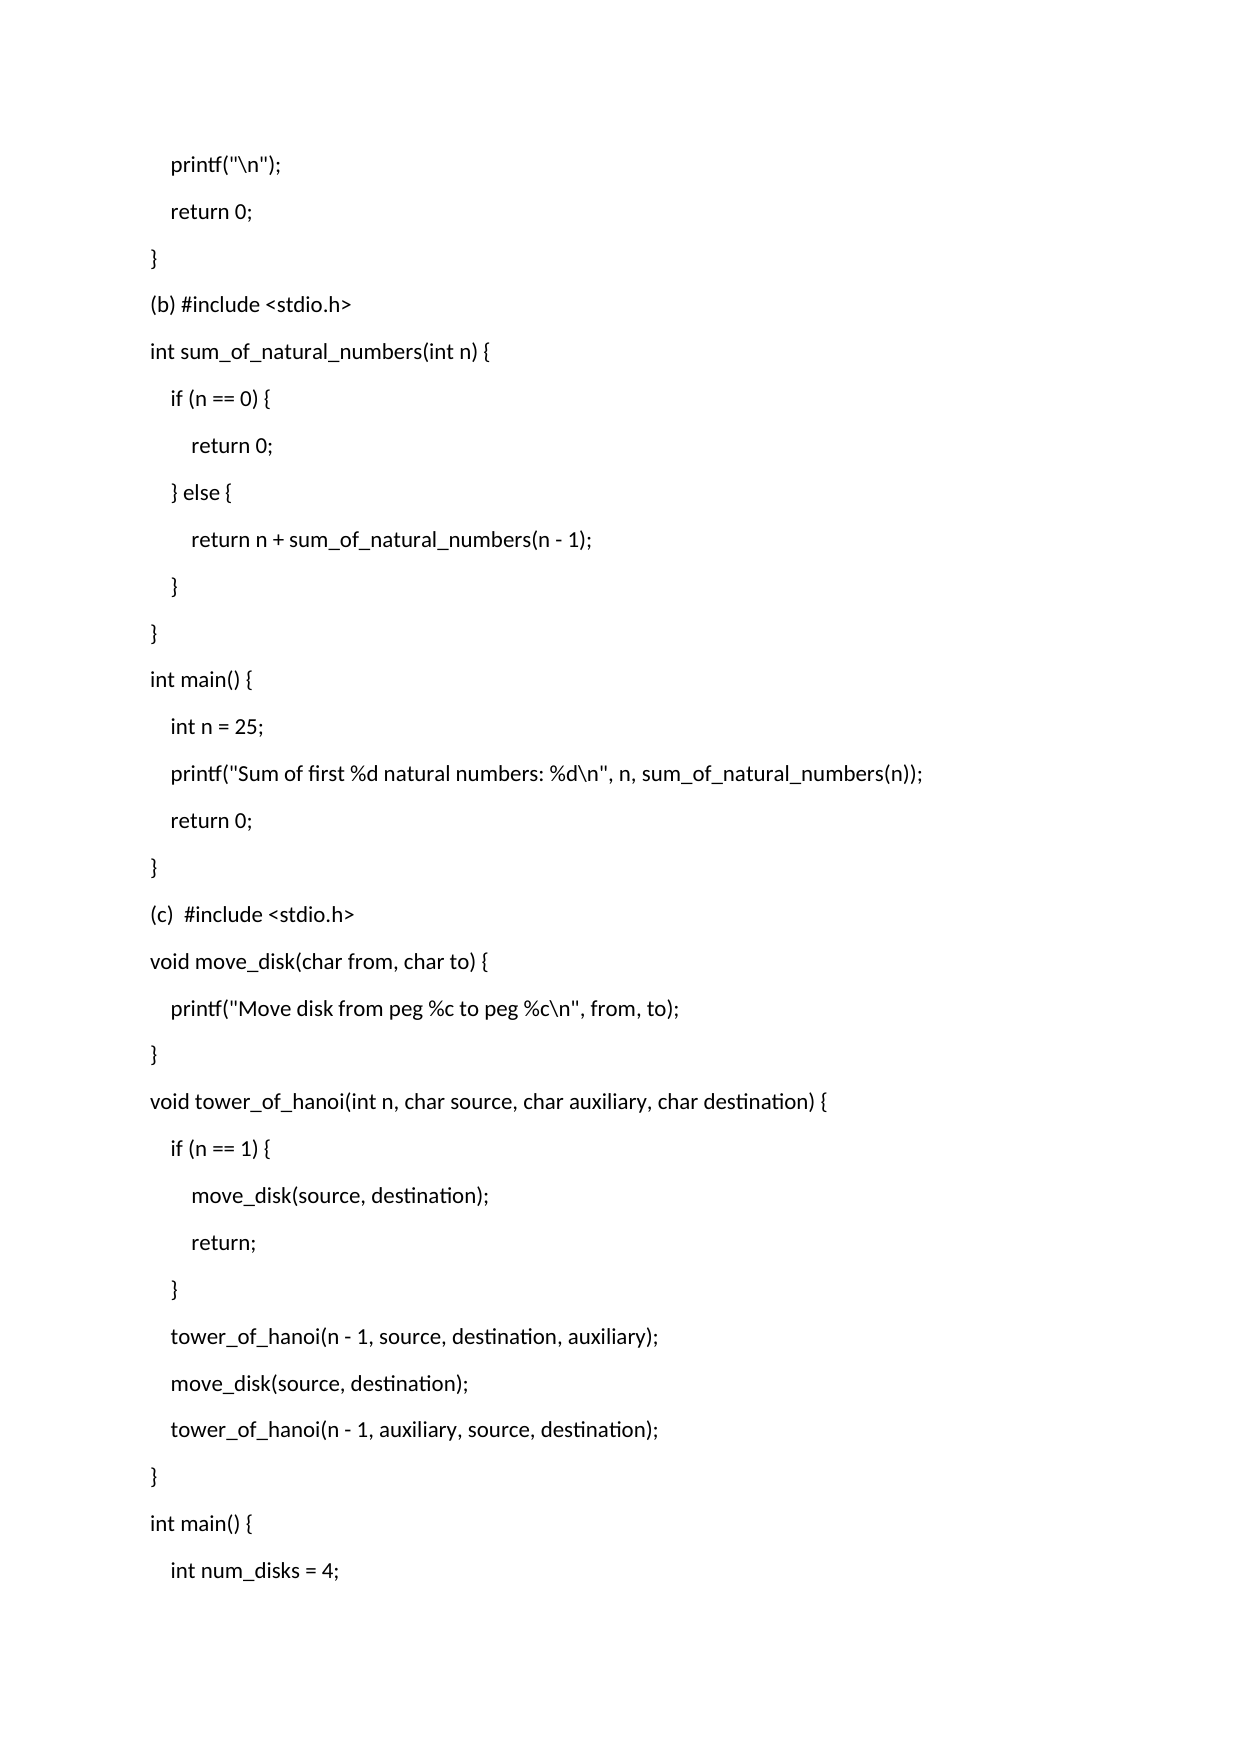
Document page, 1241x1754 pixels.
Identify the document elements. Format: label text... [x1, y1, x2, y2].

text } [150, 572, 1090, 600]
text (c) #include <stdio.h> [150, 900, 1090, 928]
text } else { [150, 478, 1090, 506]
text move_disk(source, destination); [150, 1181, 1090, 1209]
text return 0; [150, 806, 1090, 834]
text return 0; [150, 197, 1090, 225]
text } [150, 1041, 1090, 1069]
text int main() { [150, 666, 1090, 694]
text } [150, 1275, 1090, 1303]
text tower_of_hanoi(n - 1, source, destination, auxiliary); [150, 1322, 1090, 1350]
text int num_disks = 4; [150, 1556, 1090, 1584]
text tower_of_hanoi(n - 1, auxiliary, source, destination); [150, 1416, 1090, 1444]
text printf("Sum of first %d natural numbers: %d\n", n, sum_of_natural_numbers(n)); [150, 759, 1090, 787]
text int sum_of_natural_numbers(int n) { [150, 337, 1090, 366]
text void move_disk(char from, char to) { [150, 947, 1090, 975]
text printf("\n"); [150, 150, 1090, 178]
text int main() { [150, 1509, 1090, 1537]
text if (n == 1) { [150, 1134, 1090, 1162]
text } [150, 244, 1090, 272]
text if (n == 0) { [150, 384, 1090, 412]
text return; [150, 1228, 1090, 1256]
text } [150, 853, 1090, 881]
text int n = 25; [150, 712, 1090, 741]
text (b) #include <stdio.h> [150, 291, 1090, 319]
text return n + sum_of_natural_numbers(n - 1); [150, 525, 1090, 553]
text return 0; [150, 431, 1090, 459]
text void tower_of_hanoi(int n, char source, char auxiliary, char destination) { [150, 1087, 1090, 1116]
text } [150, 1462, 1090, 1491]
text } [150, 619, 1090, 647]
text move_disk(source, destination); [150, 1369, 1090, 1397]
text printf("Move disk from peg %c to peg %c\n", from, to); [150, 994, 1090, 1022]
